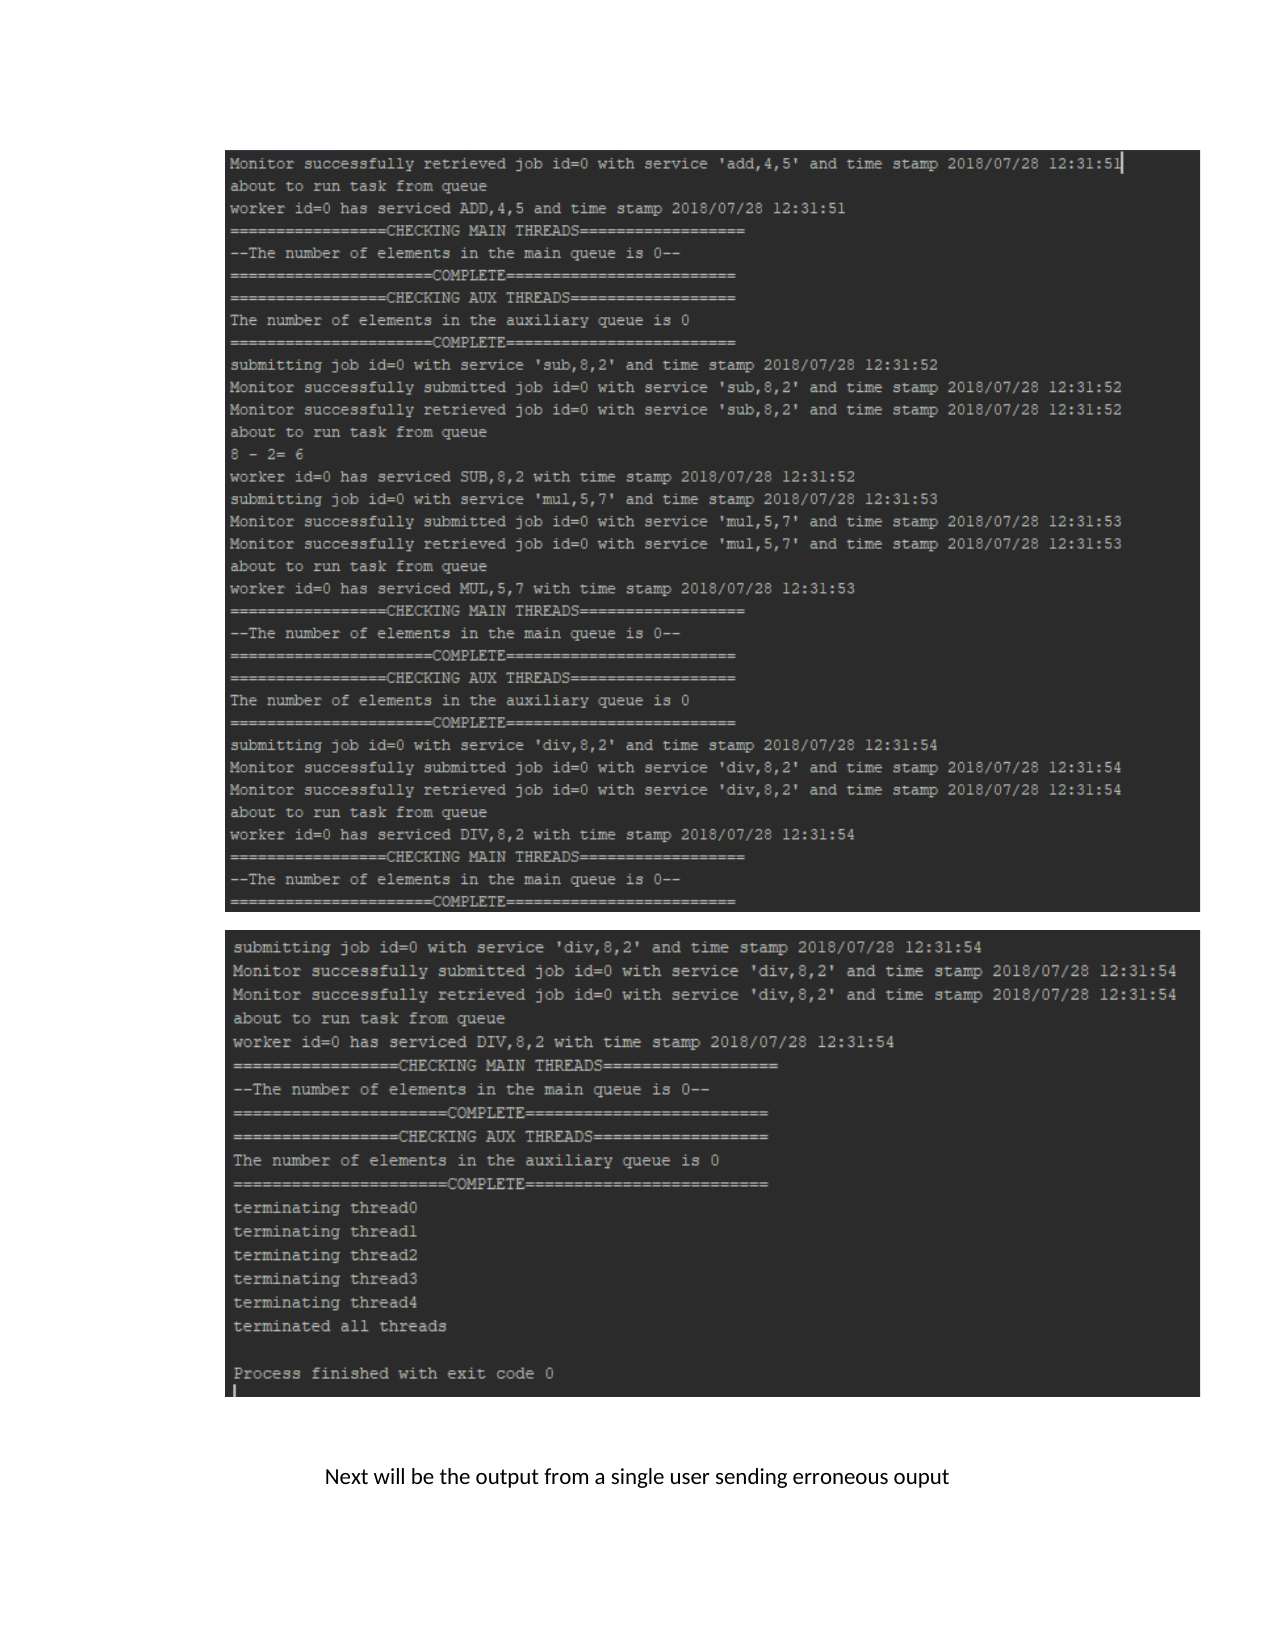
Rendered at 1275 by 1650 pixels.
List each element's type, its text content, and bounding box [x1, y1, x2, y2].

text Next will be the output from a single user sending erroneous ouput [150, 1462, 1125, 1490]
picture [225, 150, 1200, 912]
picture [225, 930, 1200, 1397]
